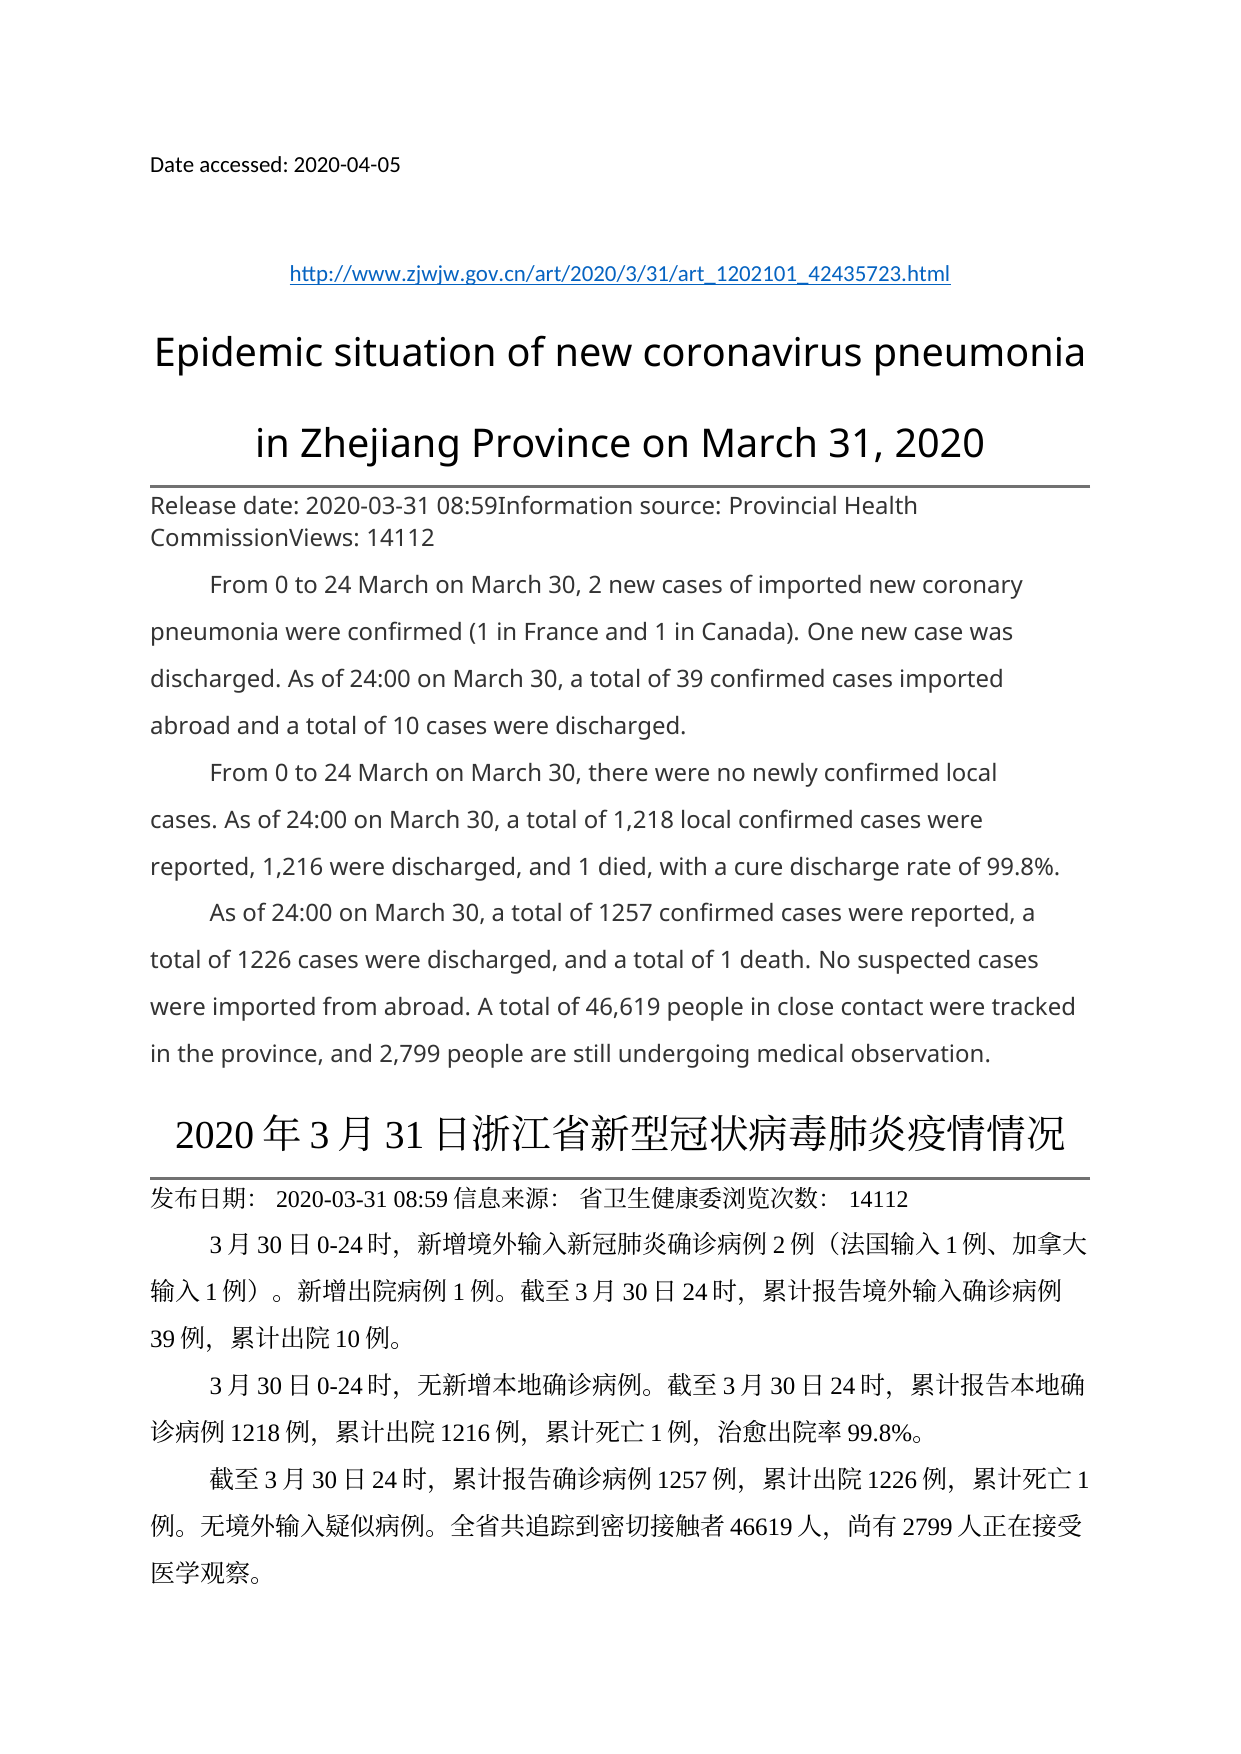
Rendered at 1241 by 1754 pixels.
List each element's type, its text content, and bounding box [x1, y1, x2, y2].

text 发布日期： 2020-03-31 08:59信息来源： 省卫生健康委浏览次数： 14112 [150, 1180, 1090, 1214]
text Date accessed: 2020-04-05 [150, 150, 1090, 178]
text 截至3月30日24时，累计报告确诊病例1257例，累计出院1226例，累计死亡1例。无境外输入疑似病例。全省共追踪到密切接触者46619人，尚有2799人正在接受医学观察。 [150, 1449, 1090, 1589]
text Epidemic situation of new coronavirus pneumonia in Zhejiang Province on March 31, 2020 [150, 287, 1090, 485]
text 2020年3月31日浙江省新型冠状病毒肺炎疫情情况 [150, 1069, 1090, 1177]
text 3月30日0-24时，新增境外输入新冠肺炎确诊病例2例（法国输入1例、加拿大输入1例）。新增出院病例1例。截至3月30日24时，累计报告境外输入确诊病例39例，累计出院10例。 [150, 1214, 1090, 1355]
text http://www.zjwjw.gov.cn/art/2020/3/31/art_1202101_42435723.html [150, 197, 1090, 287]
text Release date: 2020-03-31 08:59Information source: Provincial Health CommissionViews: 14112 [150, 488, 1090, 554]
text From 0 to 24 March on March 30, 2 new cases of imported new coronary pneumonia were confirmed (1 in France and 1 in Canada). One new case was discharged. As of 24:00 on March 30, a total of 39 confirmed cases imported abroad and a total of 10 cases were discharged. [150, 554, 1090, 741]
text As of 24:00 on March 30, a total of 1257 confirmed cases were reported, a total of 1226 cases were discharged, and a total of 1 death. No suspected cases were imported from abroad. A total of 46,619 people in close contact were tracked in the province, and 2,799 people are still undergoing medical observation. [150, 882, 1090, 1069]
text From 0 to 24 March on March 30, there were no newly confirmed local cases. As of 24:00 on March 30, a total of 1,218 local confirmed cases were reported, 1,216 were discharged, and 1 died, with a cure discharge rate of 99.8%. [150, 741, 1090, 882]
text 3月30日0-24时，无新增本地确诊病例。截至3月30日24时，累计报告本地确诊病例1218例，累计出院1216例，累计死亡1例，治愈出院率99.8%。 [150, 1355, 1090, 1449]
